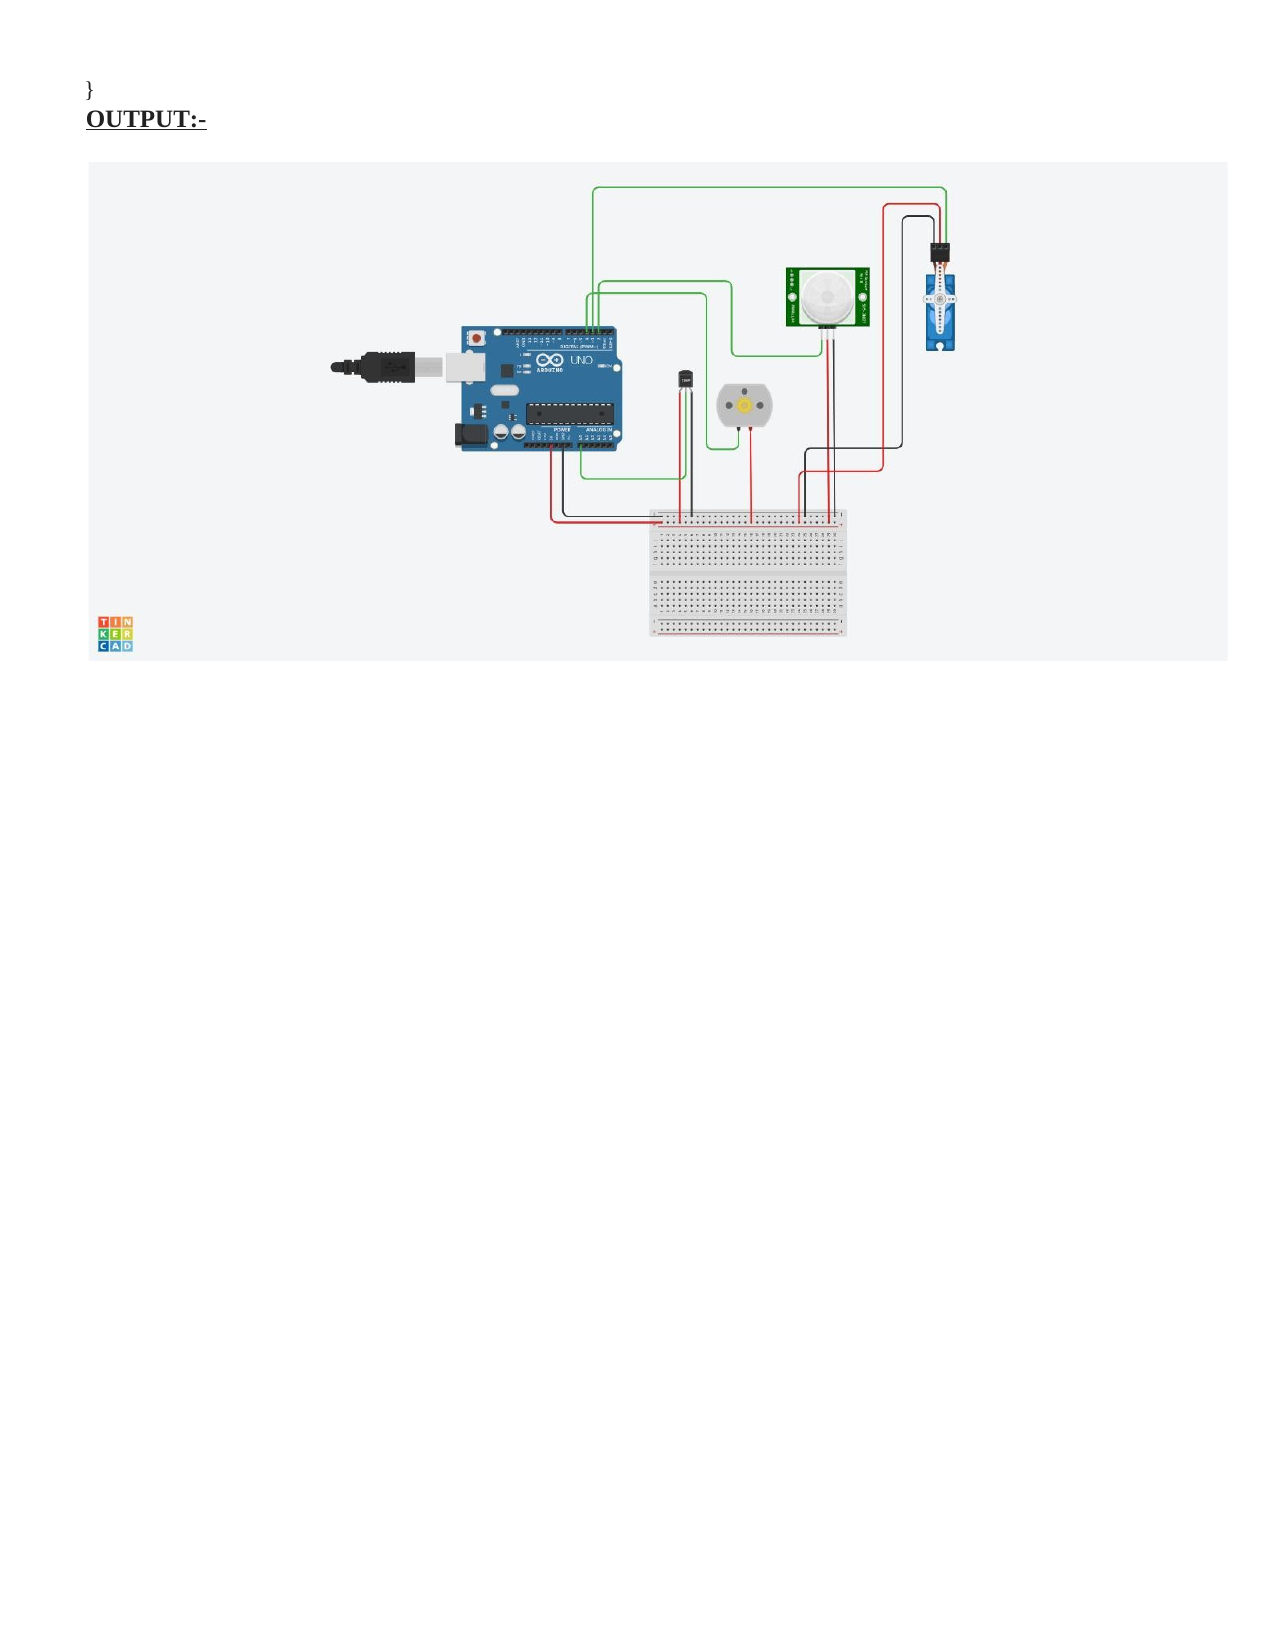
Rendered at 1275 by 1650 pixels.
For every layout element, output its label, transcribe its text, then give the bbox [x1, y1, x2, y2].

text } [84, 76, 316, 102]
picture [88, 162, 1228, 661]
text OUTPUT:- [86, 104, 1141, 133]
